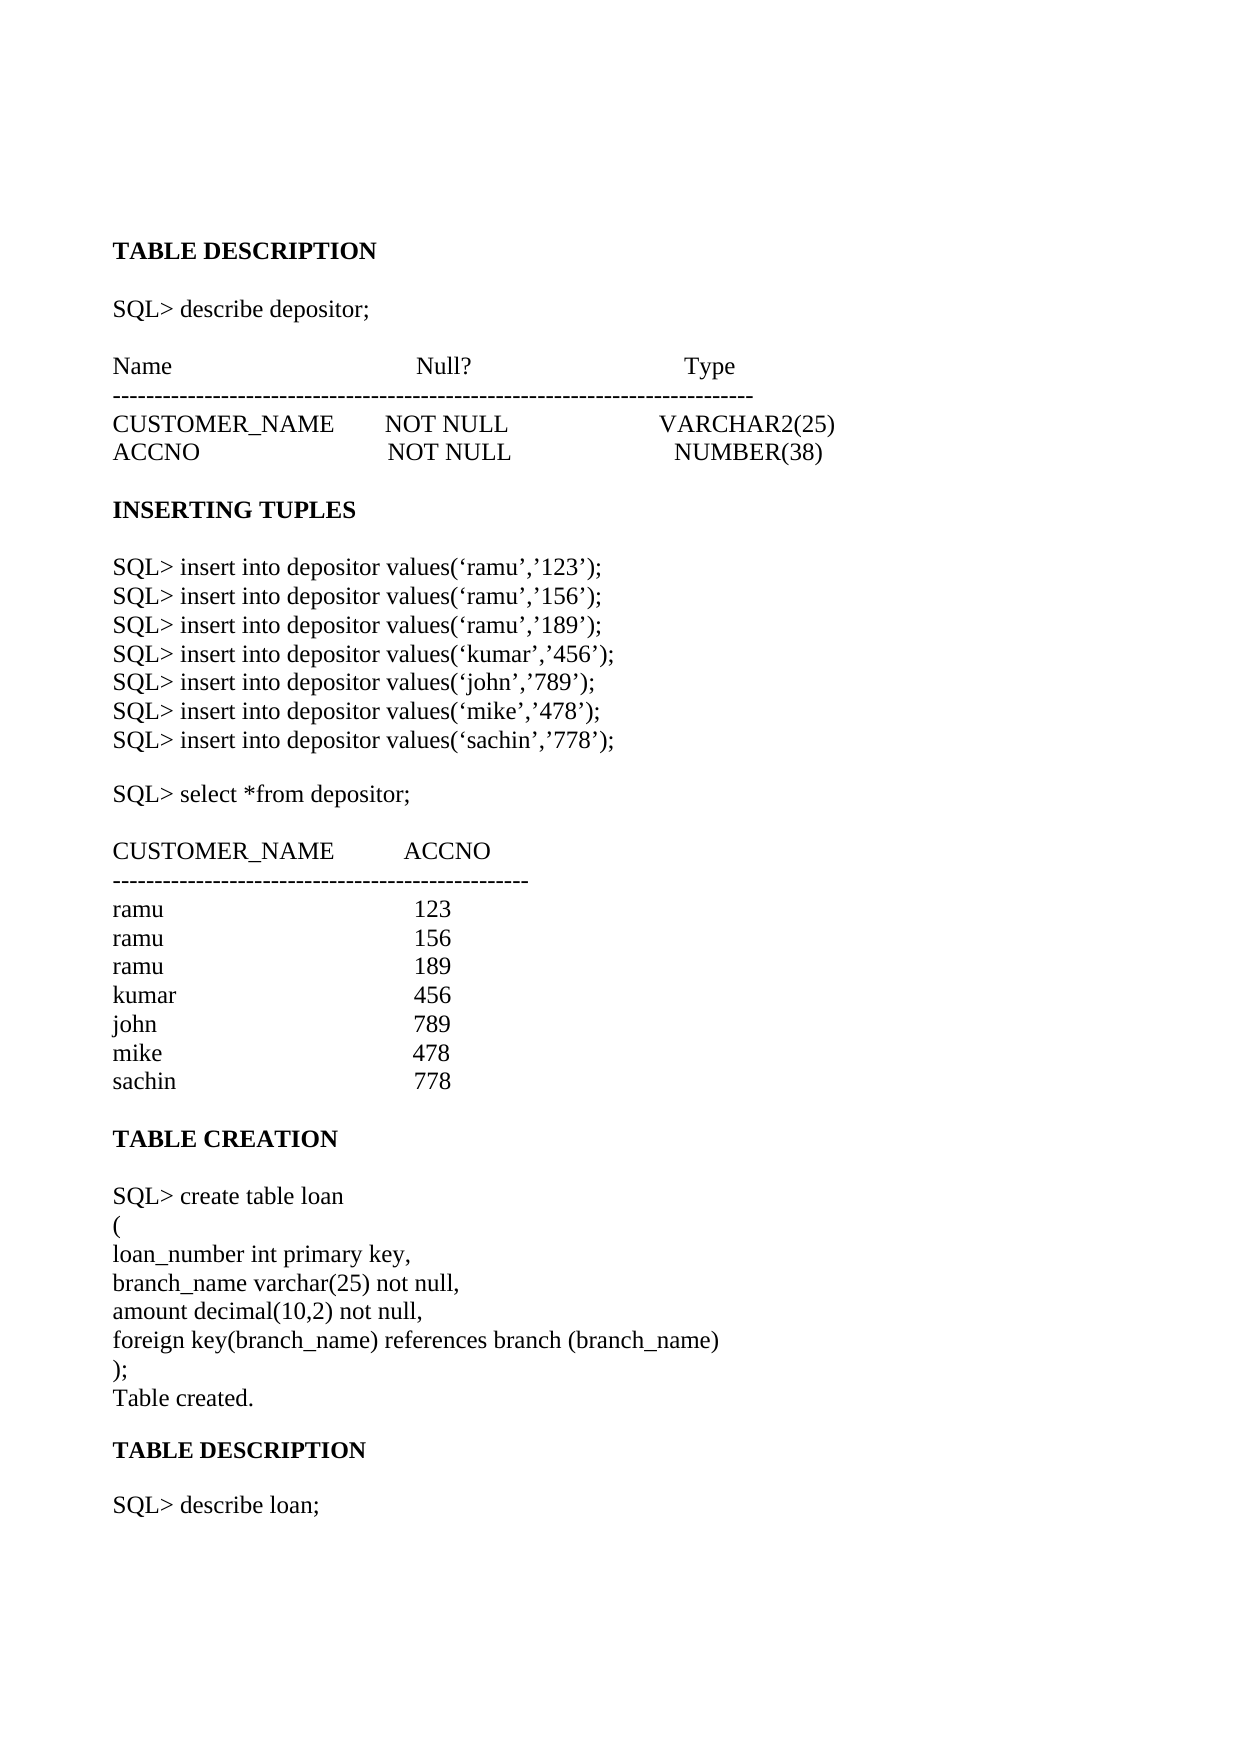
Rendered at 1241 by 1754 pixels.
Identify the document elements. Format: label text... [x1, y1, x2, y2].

text CUSTOMER_NAME ACCNO [112, 836, 1128, 865]
text SQL> insert into depositor values(‘ramu’,’189’); [112, 610, 1128, 639]
text ramu 123 [112, 894, 1128, 923]
text SQL> describe depositor; [112, 294, 1128, 322]
text -------------------------------------------------- [112, 865, 1128, 894]
text SQL> insert into depositor values(‘mike’,’478’); [112, 696, 1128, 725]
text amount decimal(10,2) not null, [112, 1296, 1128, 1325]
text ----------------------------------------------------------------------------- [112, 380, 1128, 409]
text john 789 [112, 1009, 1128, 1038]
text SQL> select *from depositor; [112, 779, 1128, 808]
text Table created. [112, 1383, 1128, 1411]
text CUSTOMER_NAME NOT NULL VARCHAR2(25) [112, 409, 1128, 437]
text ramu 189 [112, 951, 1128, 980]
text SQL> create table loan [112, 1181, 1128, 1210]
text SQL> insert into depositor values(‘kumar’,’456’); [112, 639, 1128, 667]
text SQL> insert into depositor values(‘ramu’,’123’); [112, 552, 1128, 581]
text branch_name varchar(25) not null, [112, 1268, 1128, 1296]
text TABLE CREATION [112, 1124, 1128, 1153]
text SQL> insert into depositor values(‘ramu’,’156’); [112, 581, 1128, 610]
text sachin 778 [112, 1066, 1128, 1095]
text SQL> describe loan; [112, 1490, 1128, 1519]
text SQL> insert into depositor values(‘john’,’789’); [112, 667, 1128, 696]
text ( [112, 1210, 1128, 1239]
text kumar 456 [112, 980, 1128, 1009]
text loan_number int primary key, [112, 1239, 1128, 1268]
text INSERTING TUPLES [112, 495, 1128, 524]
text TABLE DESCRIPTION [112, 236, 1128, 265]
text Name Null? Type [112, 351, 1128, 380]
text mike 478 [112, 1038, 1128, 1066]
text TABLE DESCRIPTION [112, 1436, 1128, 1464]
text foreign key(branch_name) references branch (branch_name) [112, 1325, 1128, 1354]
text SQL> insert into depositor values(‘sachin’,’778’); [112, 725, 1128, 754]
text ACCNO NOT NULL NUMBER(38) [112, 437, 1128, 466]
text ); [112, 1354, 1128, 1383]
text ramu 156 [112, 923, 1128, 951]
